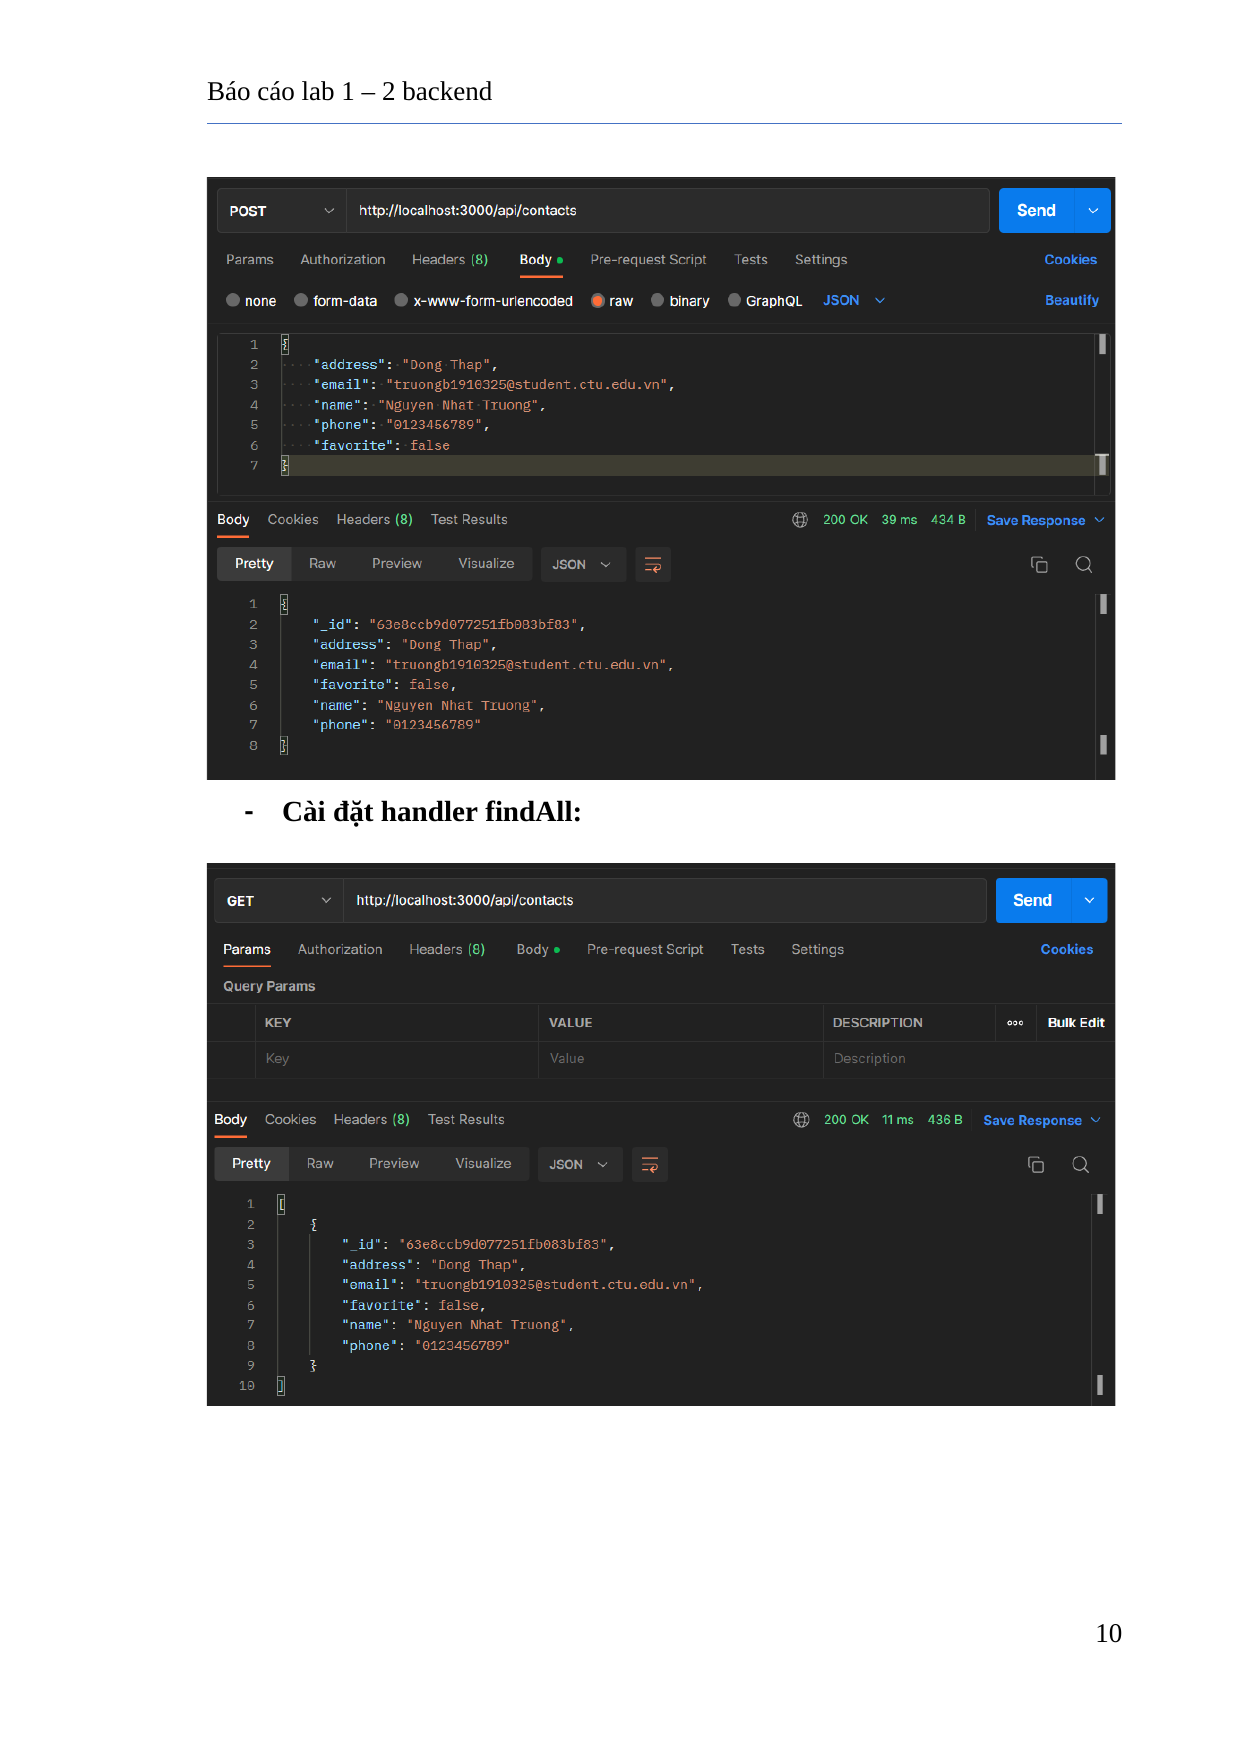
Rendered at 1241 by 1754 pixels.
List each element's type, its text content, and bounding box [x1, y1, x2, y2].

picture [206, 863, 1116, 1406]
picture [206, 177, 1116, 780]
list Cài đặt handler findAll: [244, 793, 1122, 829]
